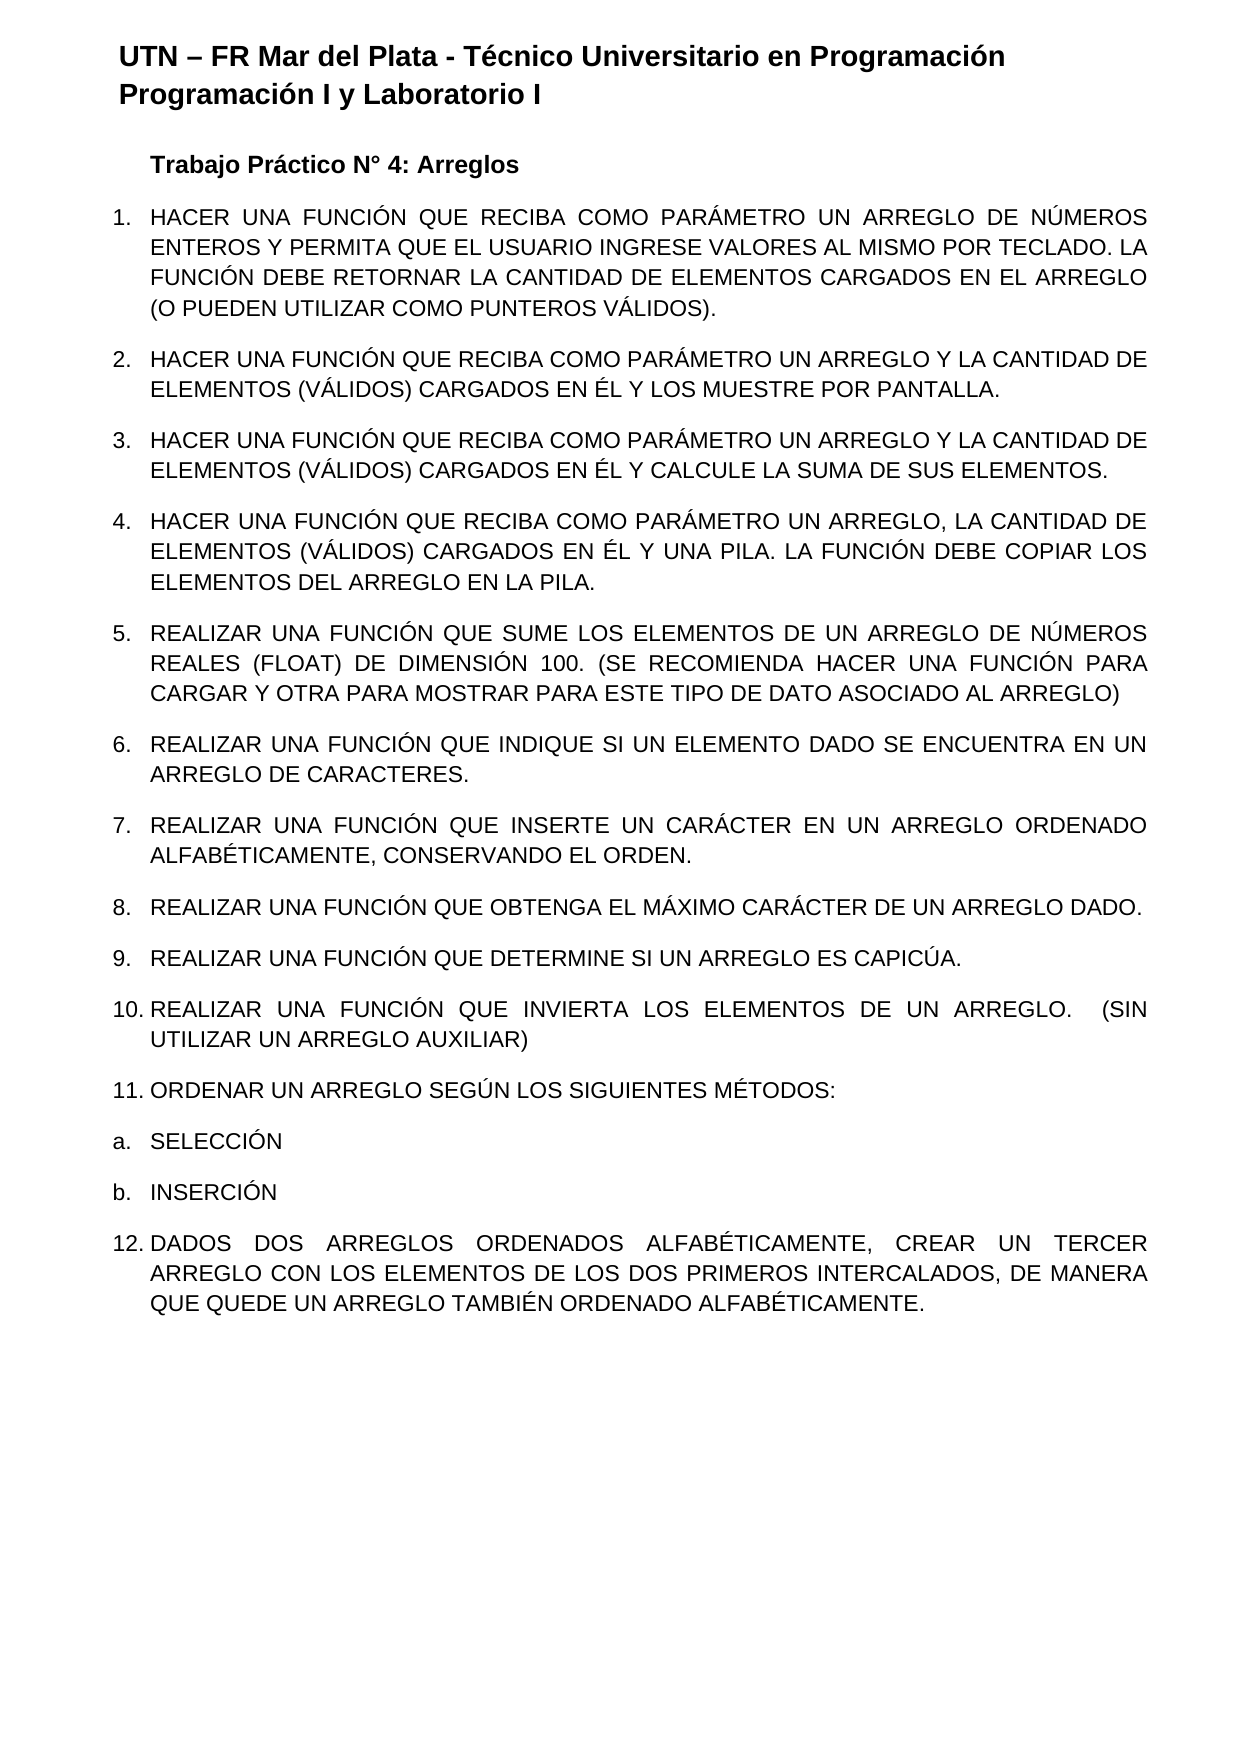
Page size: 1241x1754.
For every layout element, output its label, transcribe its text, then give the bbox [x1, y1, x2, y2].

list REALIZAR UNA FUNCIÓN QUE INVIERTA LOS ELEMENTOS DE UN ARREGLO. (SIN UTILIZAR UN ARREGLO AUXILIAR) [112, 996, 1149, 1052]
list HACER UNA FUNCIÓN QUE RECIBA COMO PARÁMETRO UN ARREGLO DE NÚMEROS ENTEROS Y PERMITA QUE EL USUARIO INGRESE VALORES AL MISMO POR TECLADO. LA FUNCIÓN DEBE RETORNAR LA CANTIDAD DE ELEMENTOS CARGADOS EN EL ARREGLO (O PUEDEN UTILIZAR COMO PUNTEROS VÁLIDOS). [112, 204, 1149, 321]
list REALIZAR UNA FUNCIÓN QUE INSERTE UN CARÁCTER EN UN ARREGLO ORDENADO ALFABÉTICAMENTE, CONSERVANDO EL ORDEN. [112, 812, 1149, 869]
list ORDENAR UN ARREGLO SEGÚN LOS SIGUIENTES MÉTODOS: [112, 1077, 1149, 1103]
list HACER UNA FUNCIÓN QUE RECIBA COMO PARÁMETRO UN ARREGLO Y LA CANTIDAD DE ELEMENTOS (VÁLIDOS) CARGADOS EN ÉL Y CALCULE LA SUMA DE SUS ELEMENTOS. [112, 427, 1149, 483]
list REALIZAR UNA FUNCIÓN QUE OBTENGA EL MÁXIMO CARÁCTER DE UN ARREGLO DADO. [112, 893, 1149, 920]
subtitle Trabajo Práctico N° 4: Arreglos [150, 150, 906, 179]
list HACER UNA FUNCIÓN QUE RECIBA COMO PARÁMETRO UN ARREGLO Y LA CANTIDAD DE ELEMENTOS (VÁLIDOS) CARGADOS EN ÉL Y LOS MUESTRE POR PANTALLA. [112, 346, 1149, 402]
list REALIZAR UNA FUNCIÓN QUE INDIQUE SI UN ELEMENTO DADO SE ENCUENTRA EN UN ARREGLO DE CARACTERES. [112, 731, 1149, 787]
list HACER UNA FUNCIÓN QUE RECIBA COMO PARÁMETRO UN ARREGLO, LA CANTIDAD DE ELEMENTOS (VÁLIDOS) CARGADOS EN ÉL Y UNA PILA. LA FUNCIÓN DEBE COPIAR LOS ELEMENTOS DEL ARREGLO EN LA PILA. [112, 508, 1149, 595]
list REALIZAR UNA FUNCIÓN QUE SUME LOS ELEMENTOS DE UN ARREGLO DE NÚMEROS REALES (FLOAT) DE DIMENSIÓN 100. (SE RECOMIENDA HACER UNA FUNCIÓN PARA CARGAR Y OTRA PARA MOSTRAR PARA ESTE TIPO DE DATO ASOCIADO AL ARREGLO) [112, 619, 1149, 706]
list REALIZAR UNA FUNCIÓN QUE DETERMINE SI UN ARREGLO ES CAPICÚA. [112, 944, 1149, 971]
list INSERCIÓN [112, 1179, 1149, 1205]
list SELECCIÓN [112, 1128, 1149, 1154]
list DADOS DOS ARREGLOS ORDENADOS ALFABÉTICAMENTE, CREAR UN TERCER ARREGLO CON LOS ELEMENTOS DE LOS DOS PRIMEROS INTERCALADOS, DE MANERA QUE QUEDE UN ARREGLO TAMBIÉN ORDENADO ALFABÉTICAMENTE. [112, 1230, 1149, 1317]
